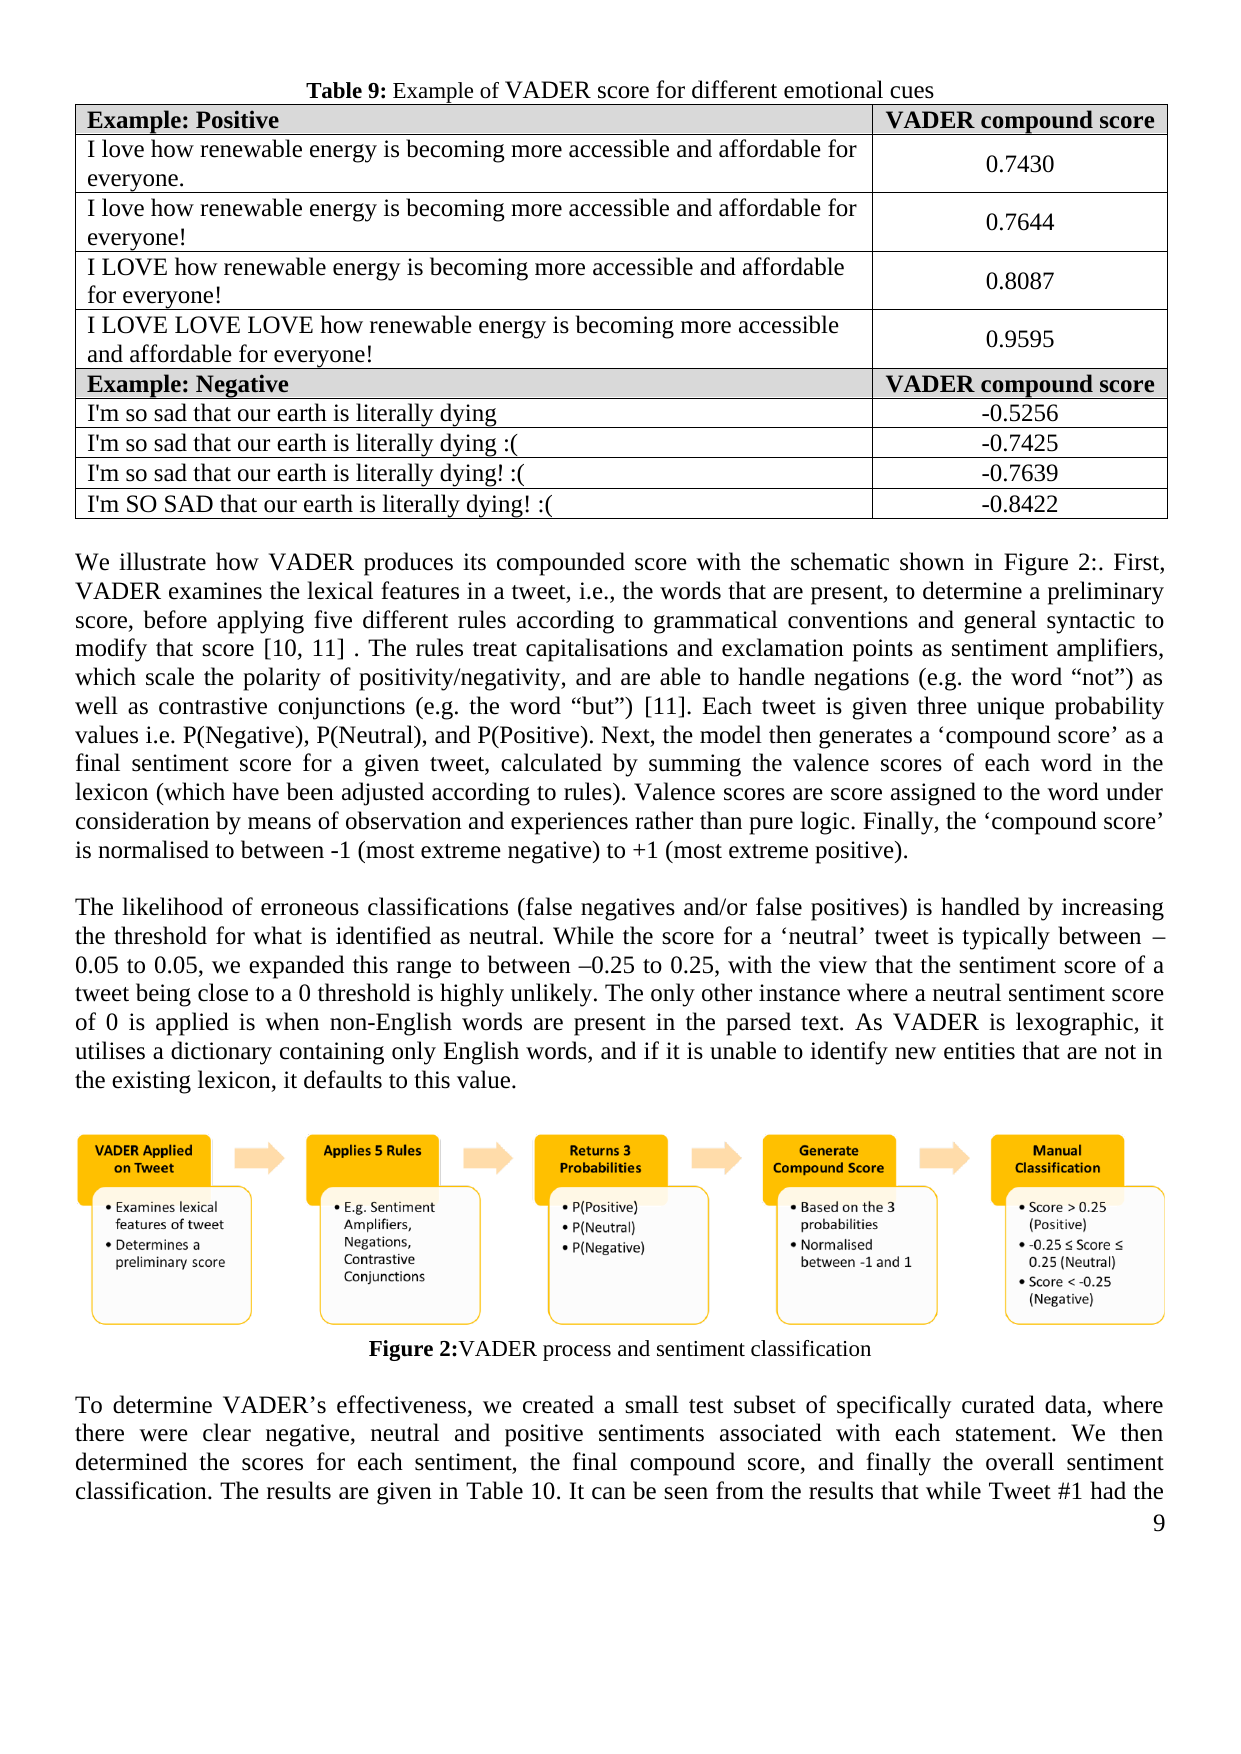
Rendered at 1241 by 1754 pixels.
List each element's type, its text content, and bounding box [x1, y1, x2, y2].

table_cell I love how renewable energy is becoming more accessible and affordable for everyone. [76, 135, 872, 192]
table_cell -0.7425 [873, 428, 1167, 457]
table_cell -0.8422 [873, 489, 1167, 517]
table_cell I'm so sad that our earth is literally dying! :( [76, 458, 872, 488]
table_cell I'm so sad that our earth is literally dying :( [76, 428, 872, 457]
table_cell I'm so sad that our earth is literally dying [76, 399, 872, 427]
table_cell I LOVE how renewable energy is becoming more accessible and affordable for everyone! [76, 252, 872, 309]
table_cell 0.9595 [873, 310, 1167, 368]
table_cell 0.7430 [873, 135, 1167, 192]
table_cell 0.7644 [873, 193, 1167, 251]
text Figure 2:VADER process and sentiment classification [75, 1335, 1165, 1361]
table_cell I love how renewable energy is becoming more accessible and affordable for everyone! [76, 193, 872, 251]
table_cell 0.8087 [873, 252, 1167, 309]
table_header Example: Positive [76, 105, 872, 133]
table_header VADER compound score [873, 105, 1167, 133]
table_cell -0.5256 [873, 399, 1167, 427]
picture [75, 1122, 1165, 1335]
text We illustrate how VADER produces its compounded score with the schematic shown in Figure 2:. First, VADER examines the lexical features in a tweet, i.e., the words that are present, to determine a preliminary score, before applying five different rules according to grammatical conventions and general syntactic to modify that score . The rules treat capitalisations and exclamation points as sentiment amplifiers, which scale the polarity of positivity/negativity, and are able to handle negations (e.g. the word “not”) as well as contrastive conjunctions (e.g. the word “but”) . Each tweet is given three unique probability values i.e. P(Negative), P(Neutral), and P(Positive). Next, the model then generates a ‘compound score’ as a final sentiment score for a given tweet, calculated by summing the valence scores of each word in the lexicon (which have been adjusted according to rules). Valence scores are score assigned to the word under consideration by means of observation and experiences rather than pure logic. Finally, the ‘compound score’ is normalised to between -1 (most extreme negative) to +1 (most extreme positive). [75, 547, 1165, 863]
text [75, 1390, 1165, 1505]
table_cell I LOVE LOVE LOVE how renewable energy is becoming more accessible and affordable for everyone! [76, 310, 872, 368]
table_cell Example: Negative [76, 369, 872, 397]
table_cell I'm SO SAD that our earth is literally dying! :( [76, 489, 872, 517]
table_cell -0.7639 [873, 458, 1167, 488]
table_cell VADER compound score [873, 369, 1167, 397]
text The likelihood of erroneous classifications (false negatives and/or false positives) is handled by increasing the threshold for what is identified as neutral. While the score for a ‘neutral’ tweet is typically between –0.05 to 0.05, we expanded this range to between –0.25 to 0.25, with the view that the sentiment score of a tweet being close to a 0 threshold is highly unlikely. The only other instance where a neutral sentiment score of 0 is applied is when non-English words are present in the parsed text. As VADER is lexographic, it utilises a dictionary containing only English words, and if it is unable to identify new entities that are not in the existing lexicon, it defaults to this value. [75, 892, 1165, 1093]
text Table 9: Example of VADER score for different emotional cues [75, 75, 1165, 104]
